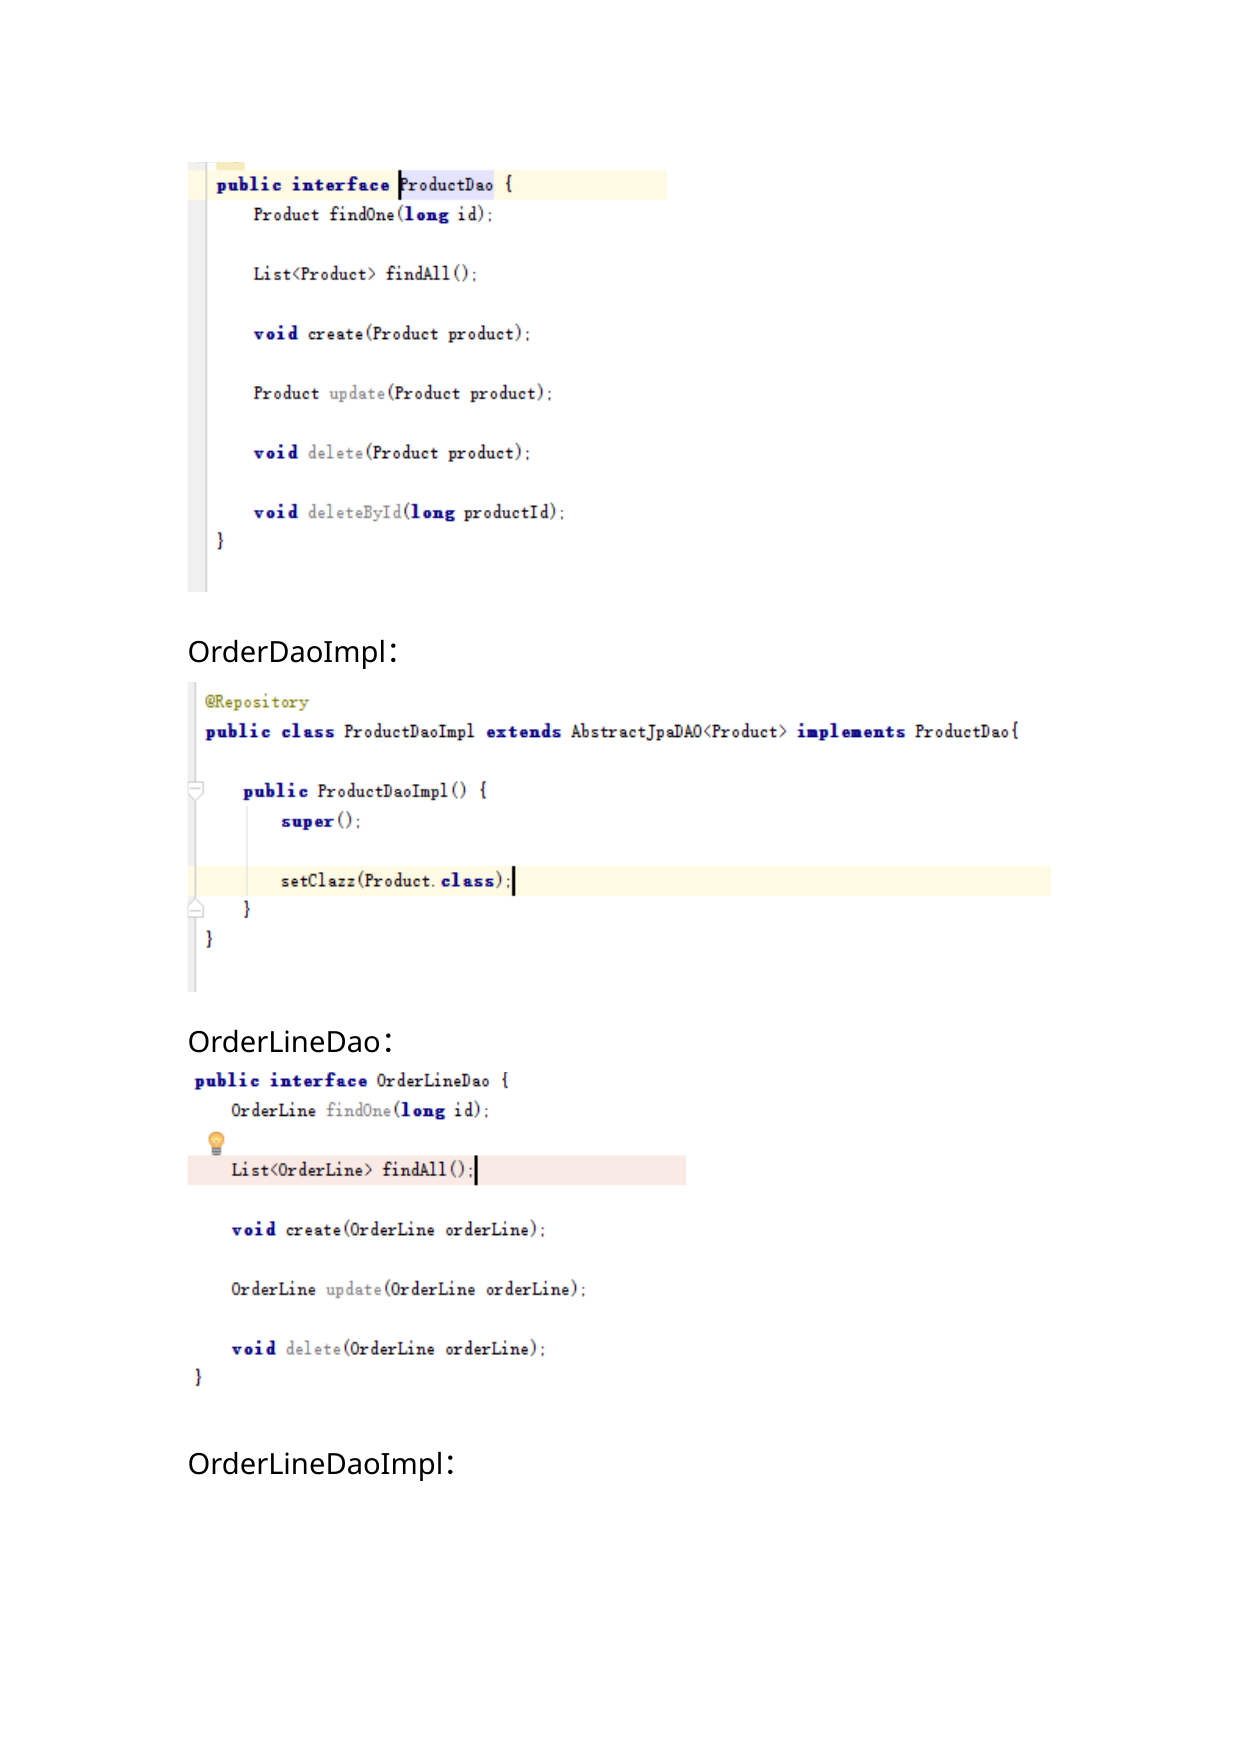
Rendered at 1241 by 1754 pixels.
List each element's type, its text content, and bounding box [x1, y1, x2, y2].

text OrderDaoImpl： [187, 617, 1053, 682]
picture [187, 682, 1052, 992]
text OrderLineDaoImpl： [187, 1429, 1053, 1494]
picture [187, 162, 668, 592]
picture [187, 1072, 686, 1405]
text OrderLineDao： [187, 1007, 1053, 1072]
